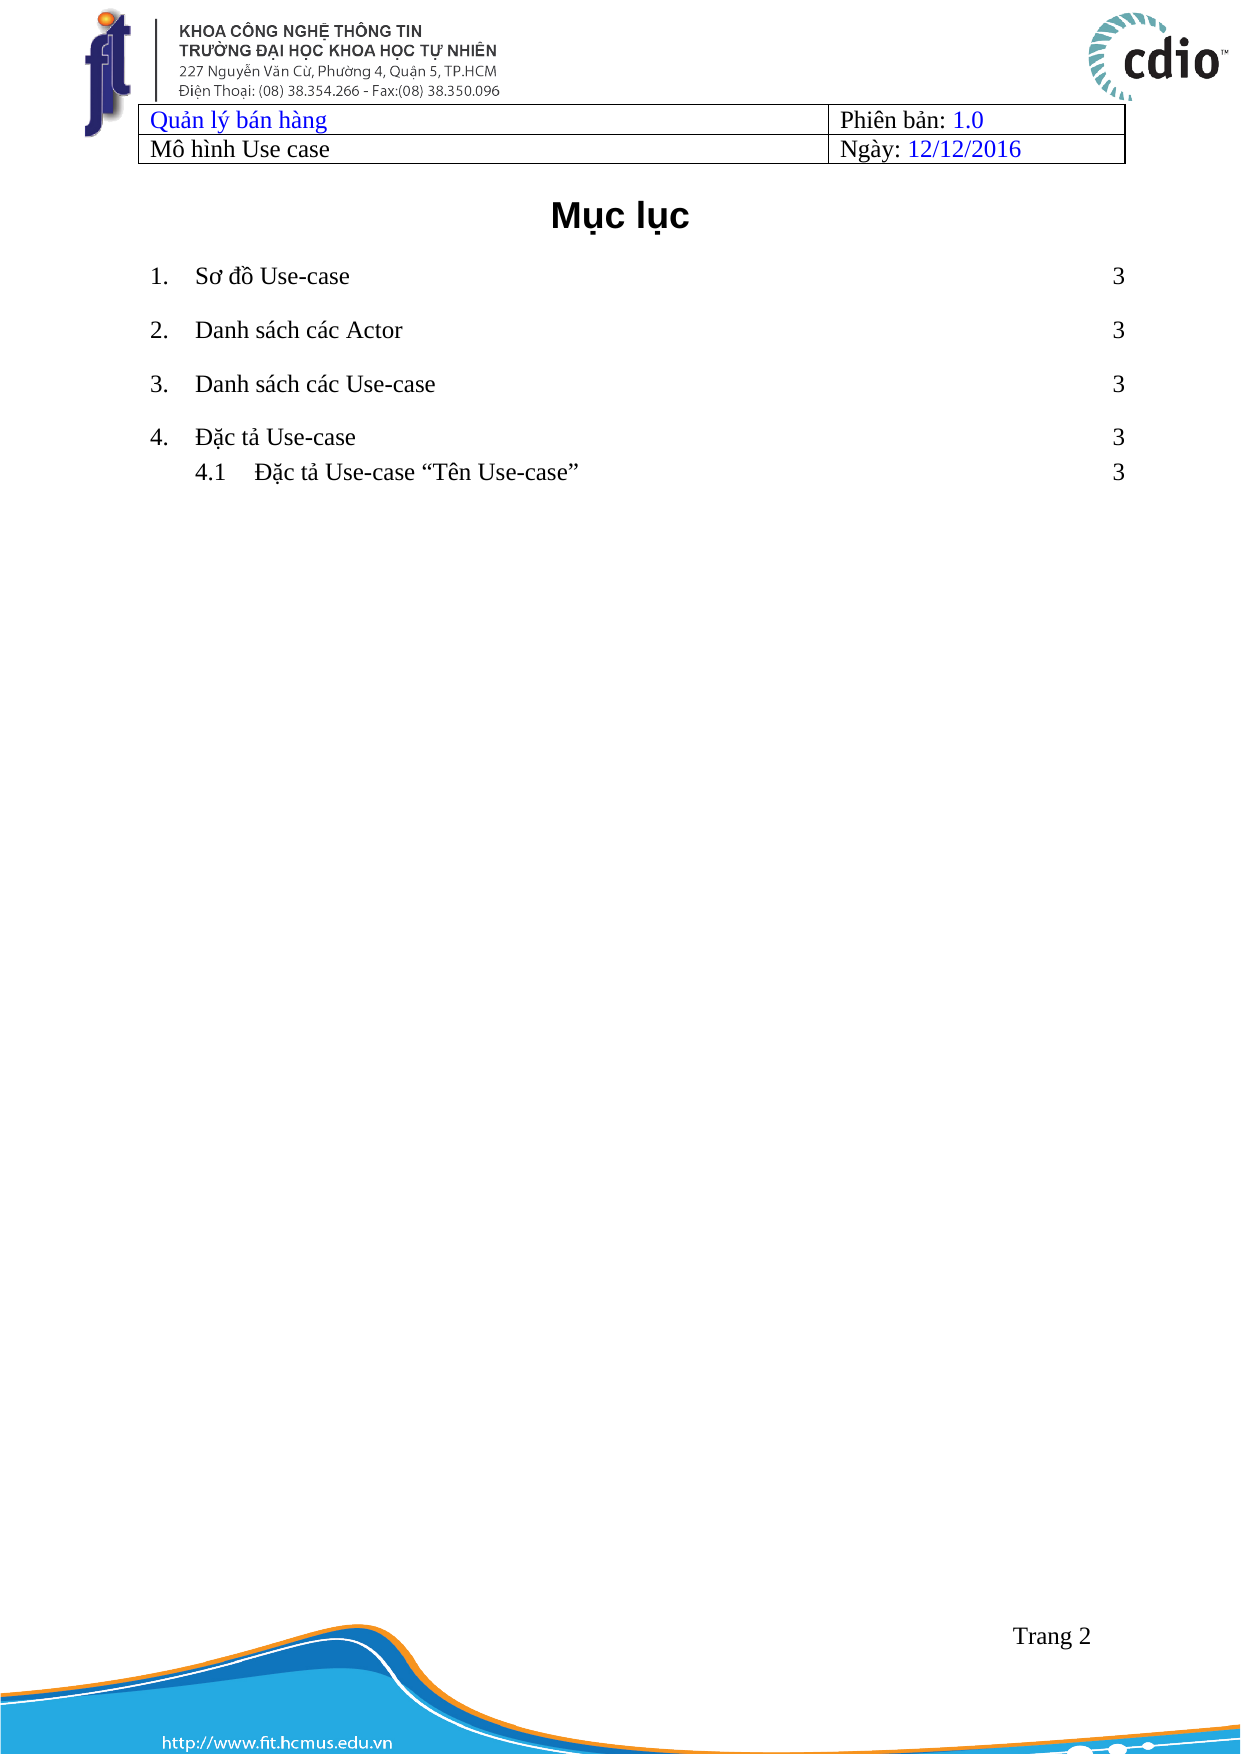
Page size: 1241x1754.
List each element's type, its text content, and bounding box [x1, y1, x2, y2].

picture [139, 105, 828, 134]
picture [61, 1, 1241, 161]
text 2. Danh sách các Actor 3 [150, 315, 1015, 344]
picture [139, 135, 828, 161]
text 4.1 Đặc tả Use-case “Tên Use-case” 3 [195, 457, 1015, 486]
text 1. Sơ đồ Use-case 3 [150, 261, 1015, 290]
picture [0, 1621, 1241, 1754]
text 4. Đặc tả Use-case 3 [150, 422, 1015, 451]
picture [829, 105, 1124, 134]
title Mục lục [150, 193, 1090, 236]
text 3. Danh sách các Use-case 3 [150, 369, 1015, 397]
picture [829, 135, 1124, 161]
